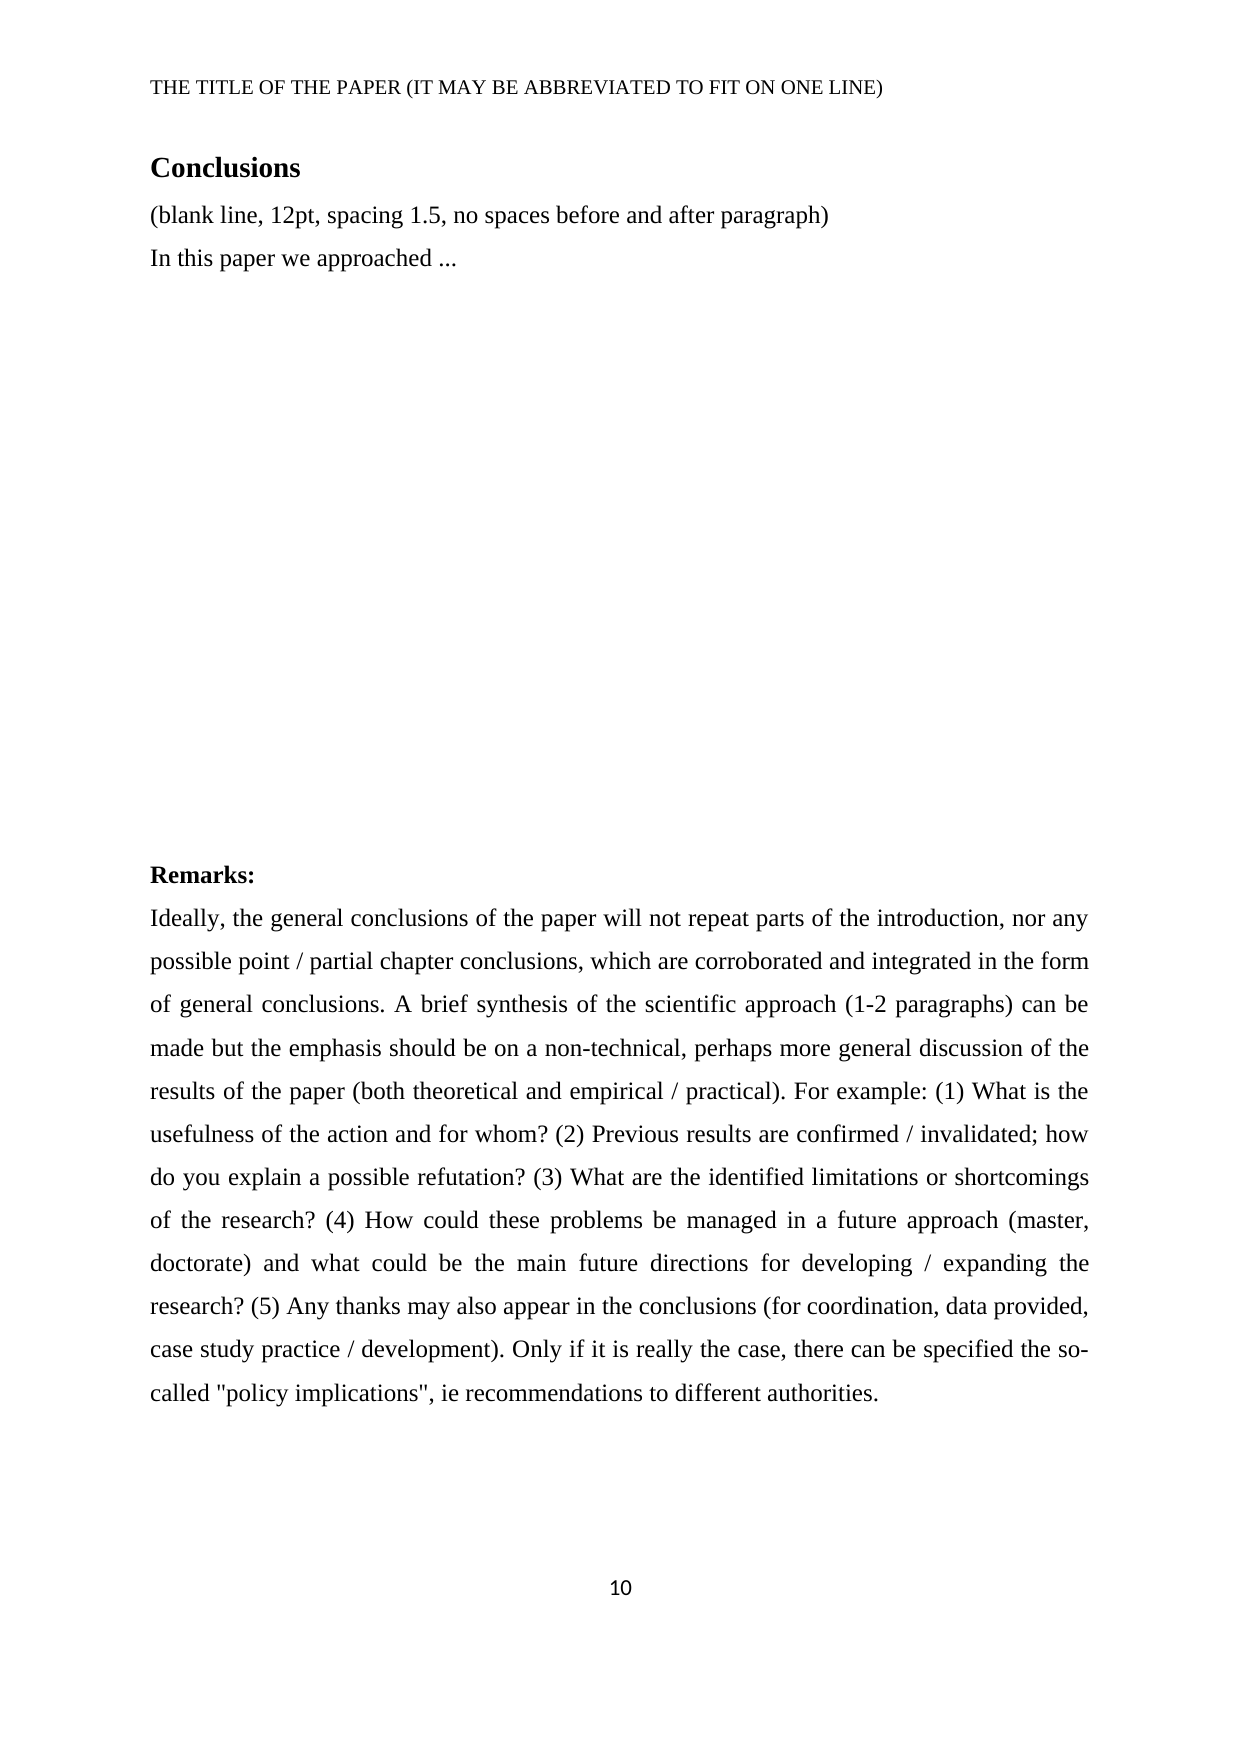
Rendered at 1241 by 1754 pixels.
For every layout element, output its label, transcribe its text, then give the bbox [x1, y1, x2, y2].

text In this paper we approached ... [150, 243, 1090, 272]
text Ideally, the general conclusions of the paper will not repeat parts of the introduction, nor any possible point / partial chapter conclusions, which are corroborated and integrated in the form of general conclusions. A brief synthesis of the scientific approach (1-2 paragraphs) can be made but the emphasis should be on a non-technical, perhaps more general discussion of the results of the paper (both theoretical and empirical / practical). For example: (1) What is the usefulness of the action and for whom? (2) Previous results are confirmed / invalidated; how do you explain a possible refutation? (3) What are the identified limitations or shortcomings of the research? (4) How could these problems be managed in a future approach (master, doctorate) and what could be the main future directions for developing / expanding the research? (5) Any thanks may also appear in the conclusions (for coordination, data provided, case study practice / development). Only if it is really the case, there can be specified the so-called "policy implications", ie recommendations to different authorities. [150, 903, 1090, 1406]
text Remarks: [150, 860, 1090, 889]
text (blank line, 12pt, spacing 1.5, no spaces before and after paragraph) [150, 200, 1090, 229]
text Conclusions [150, 150, 1090, 183]
